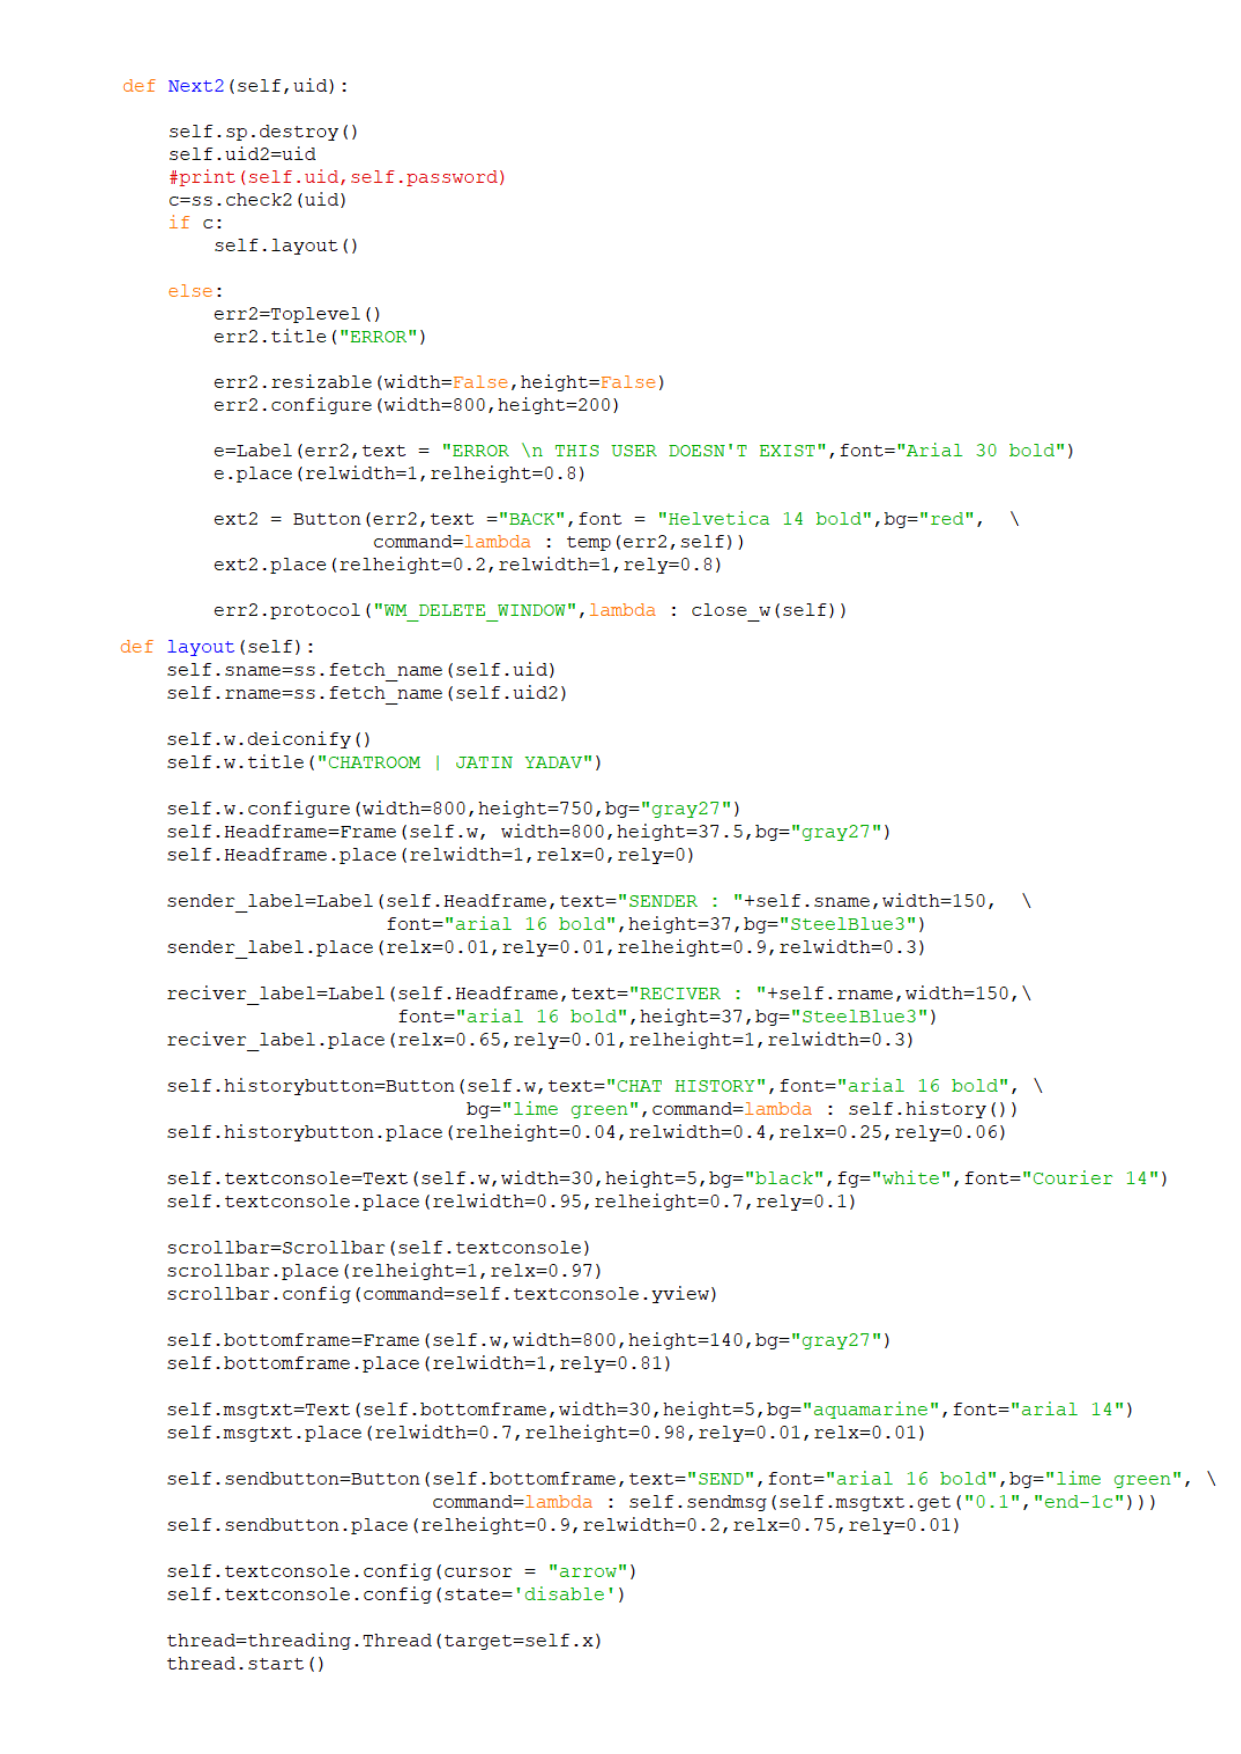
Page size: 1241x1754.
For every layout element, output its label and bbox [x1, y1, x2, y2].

picture [75, 75, 1099, 626]
picture [75, 629, 1241, 1677]
